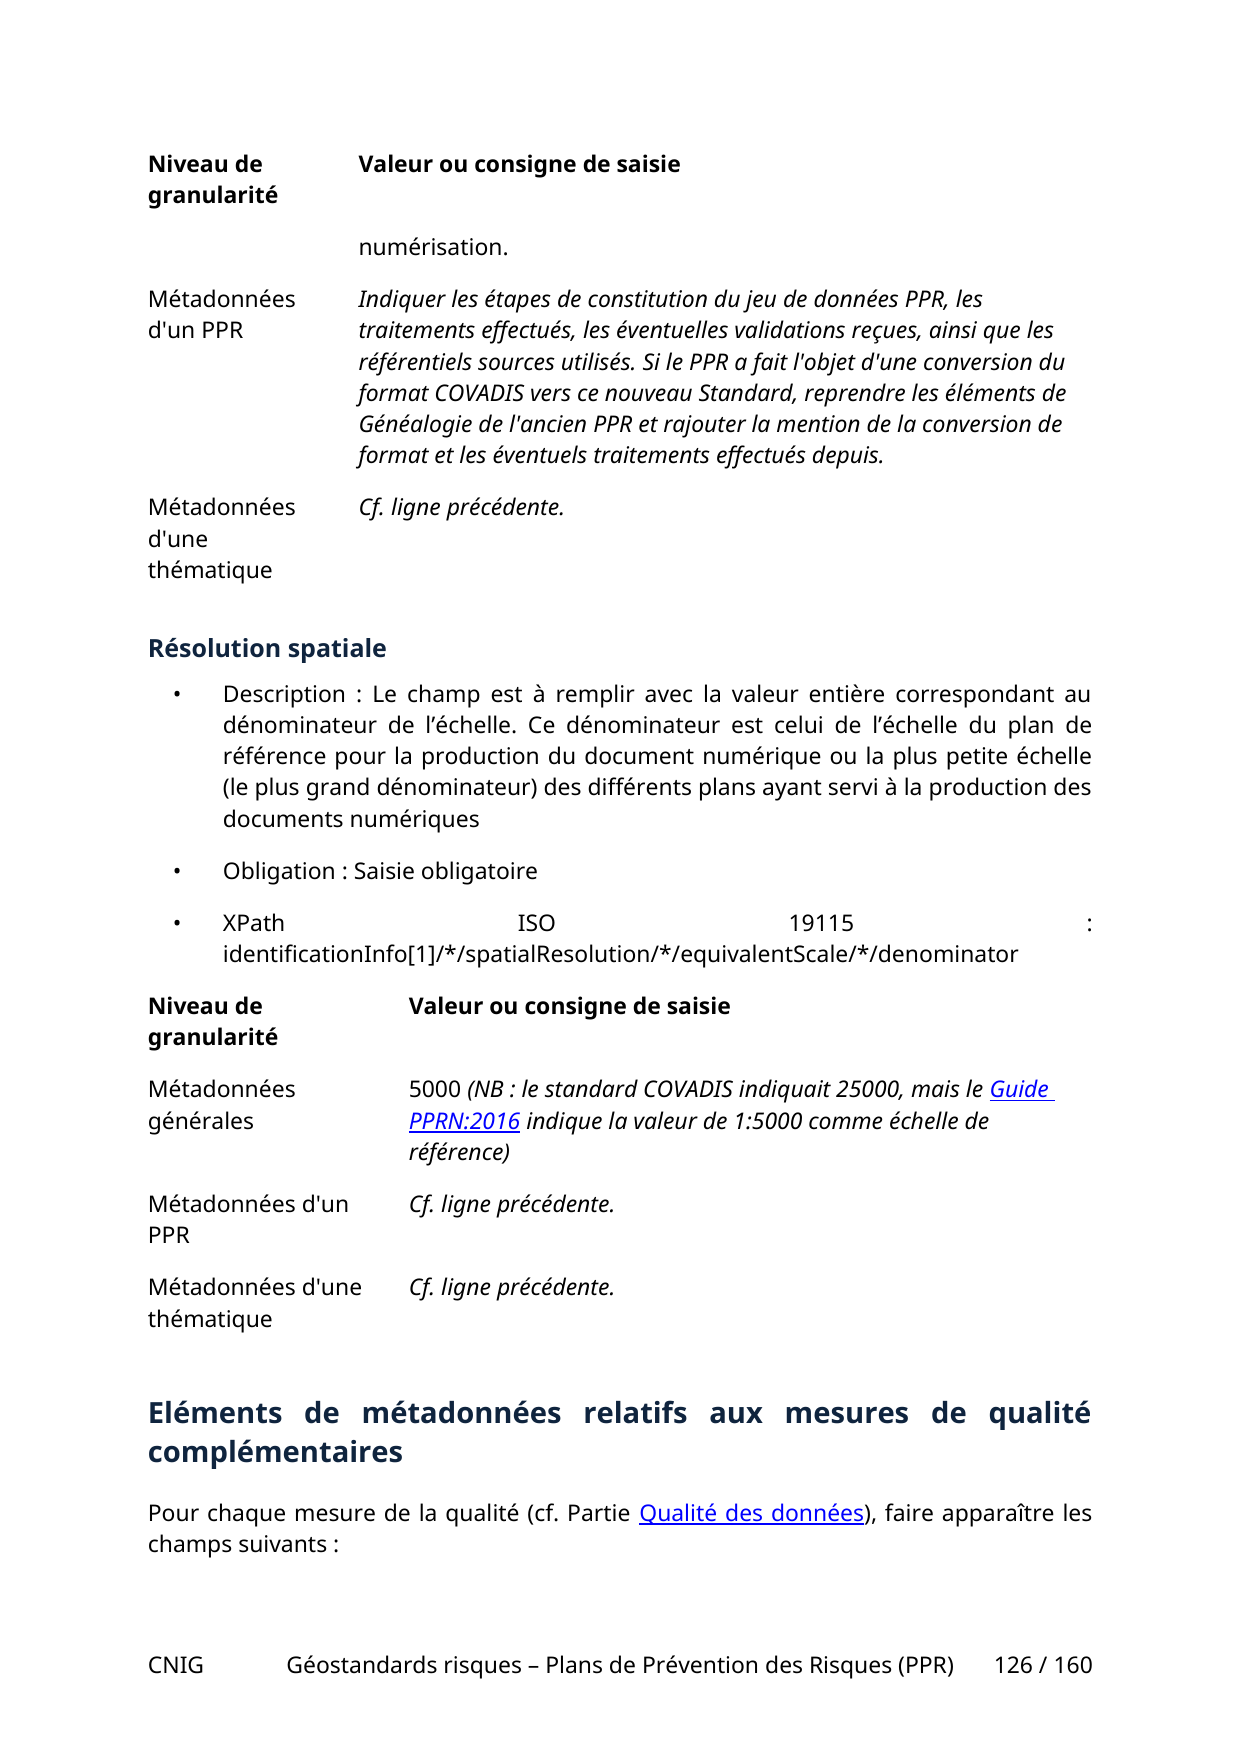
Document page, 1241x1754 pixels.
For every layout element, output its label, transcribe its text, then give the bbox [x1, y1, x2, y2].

subtitle Eléments de métadonnées relatifs aux mesures de qualité complémentaires [148, 1392, 1093, 1471]
text Pour chaque mesure de la qualité (cf. Partie Qualité des données), faire apparaître les champs suivants : [148, 1496, 1093, 1559]
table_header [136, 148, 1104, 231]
list Description : Le champ est à remplir avec la valeur entière correspondant au dénominateur de l’échelle. Ce dénominateur est celui de l’échelle du plan de référence pour la production du document numérique ou la plus petite échelle (le plus grand dénominateur) des différents plans ayant servi à la production des documents numériques [173, 677, 1093, 834]
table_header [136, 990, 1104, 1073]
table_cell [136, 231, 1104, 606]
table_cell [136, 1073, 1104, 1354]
list XPath ISO 19115 : identificationInfo[1]/*/spatialResolution/*/equivalentScale/*/denominator [173, 907, 1093, 969]
list Obligation : Saisie obligatoire [173, 854, 1093, 886]
subtitle Résolution spatiale [148, 631, 1093, 665]
